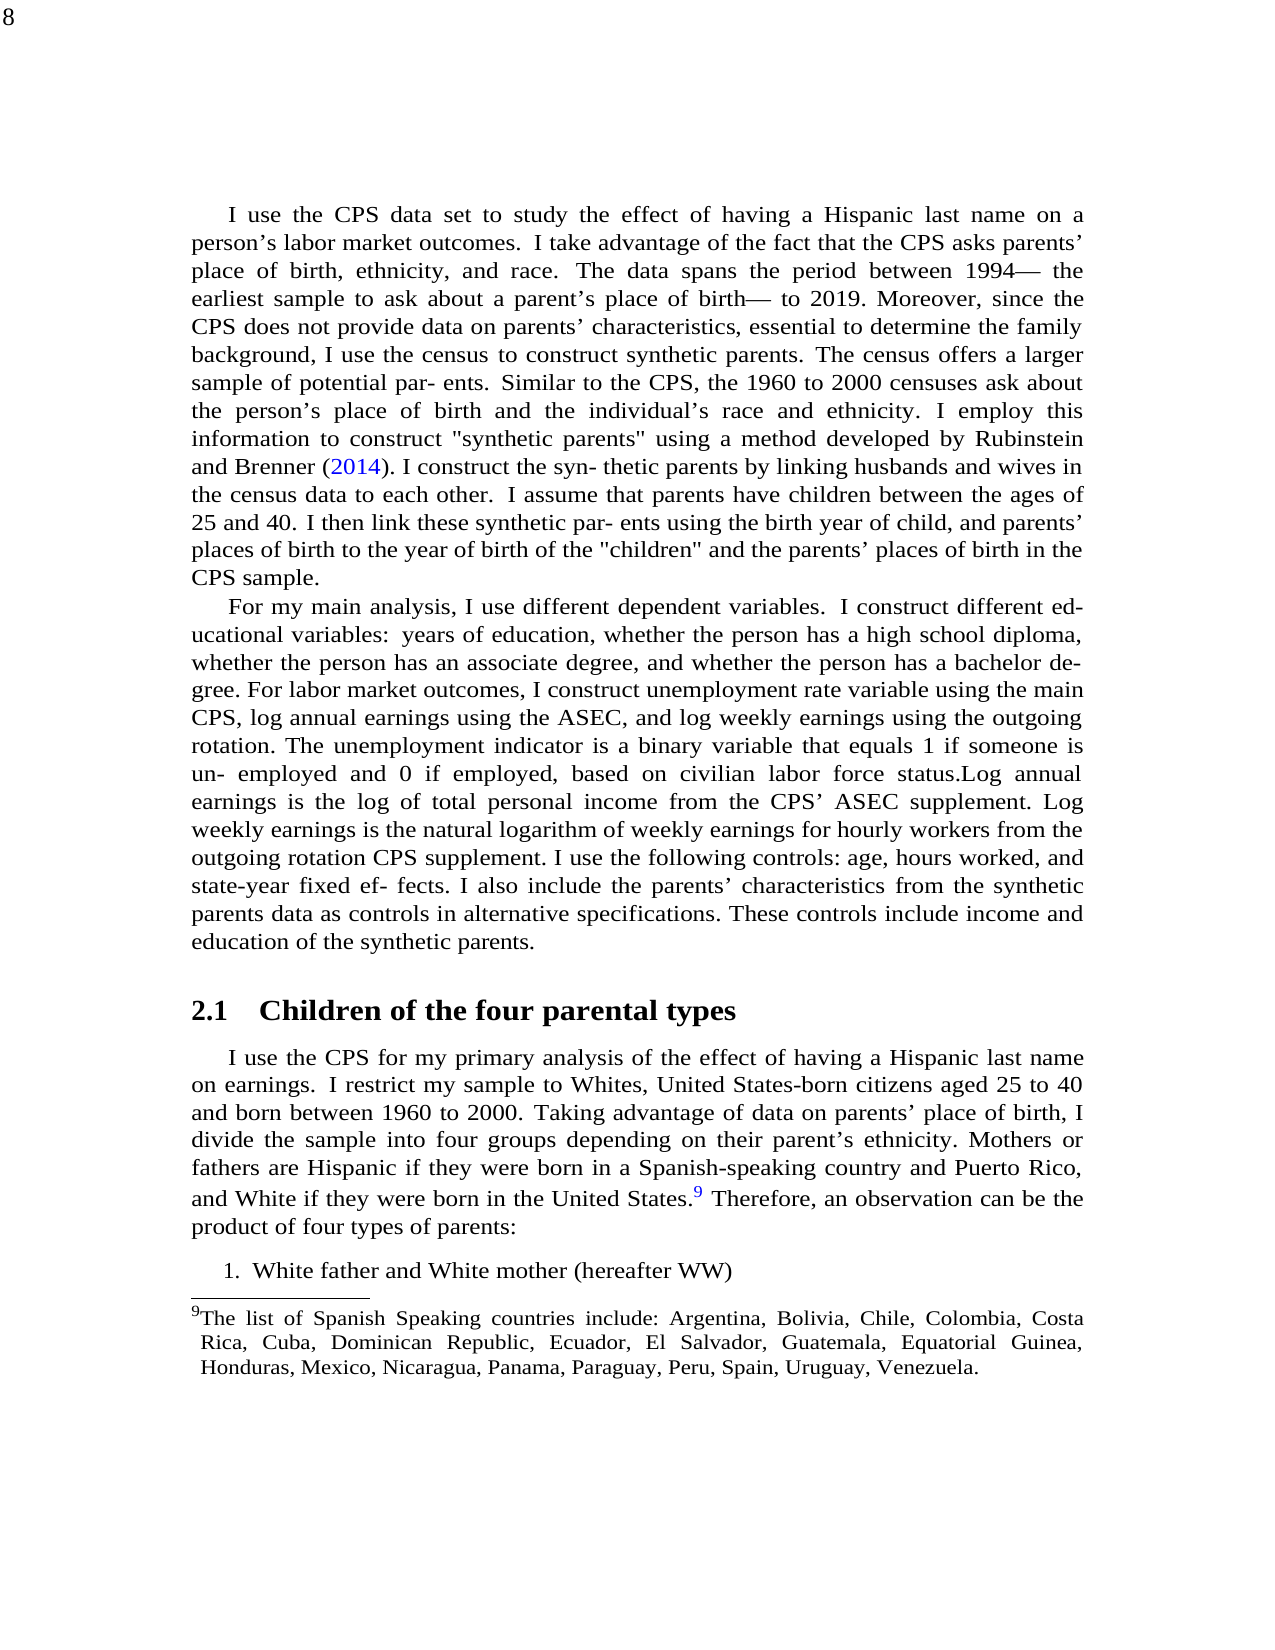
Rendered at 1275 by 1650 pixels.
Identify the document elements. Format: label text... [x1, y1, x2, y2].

text I use the CPS for my primary analysis of the effect of having a Hispanic last name on earnings. I restrict my sample to Whites, United States-born citizens aged 25 to 40 and born between 1960 to 2000. Taking advantage of data on parents’ place of birth, I divide the sample into four groups depending on their parent’s ethnicity. Mothers or fathers are Hispanic if they were born in a Spanish-speaking country and Puerto Rico, and White if they were born in the United States.9 Therefore, an observation can be the product of four types of parents: [191, 1043, 1084, 1239]
text For my main analysis, I use different dependent variables. I construct different ed- ucational variables: years of education, whether the person has a high school diploma, whether the person has an associate degree, and whether the person has a bachelor de- gree. For labor market outcomes, I construct unemployment rate variable using the main CPS, log annual earnings using the ASEC, and log weekly earnings using the outgoing rotation. The unemployment indicator is a binary variable that equals 1 if someone is un- employed and 0 if employed, based on civilian labor force status.Log annual earnings is the log of total personal income from the CPS’ ASEC supplement. Log weekly earnings is the natural logarithm of weekly earnings for hourly workers from the outgoing rotation CPS supplement. I use the following controls: age, hours worked, and state-year fixed ef- fects. I also include the parents’ characteristics from the synthetic parents data as controls in alternative specifications. These controls include income and education of the synthetic parents. [191, 593, 1084, 954]
subtitle Children of the four parental types [191, 993, 1196, 1027]
list White father and White mother (hereafter WW) [223, 1257, 1196, 1283]
text 9The list of Spanish Speaking countries include: Argentina, Bolivia, Chile, Colombia, Costa Rica, Cuba, Dominican Republic, Ecuador, El Salvador, Guatemala, Equatorial Guinea, Honduras, Mexico, Nicaragua, Panama, Paraguay, Peru, Spain, Uruguay, Venezuela. [191, 1298, 1084, 1379]
text I use the CPS data set to study the effect of having a Hispanic last name on a person’s labor market outcomes. I take advantage of the fact that the CPS asks parents’ place of birth, ethnicity, and race. The data spans the period between 1994— the earliest sample to ask about a parent’s place of birth— to 2019. Moreover, since the CPS does not provide data on parents’ characteristics, essential to determine the family background, I use the census to construct synthetic parents. The census offers a larger sample of potential par- ents. Similar to the CPS, the 1960 to 2000 censuses ask about the person’s place of birth and the individual’s race and ethnicity. I employ this information to construct "synthetic parents" using a method developed by Rubinstein and Brenner (2014). I construct the syn- thetic parents by linking husbands and wives in the census data to each other. I assume that parents have children between the ages of 25 and 40. I then link these synthetic par- ents using the birth year of child, and parents’ places of birth to the year of birth of the "children" and the parents’ places of birth in the CPS sample. [191, 201, 1084, 591]
